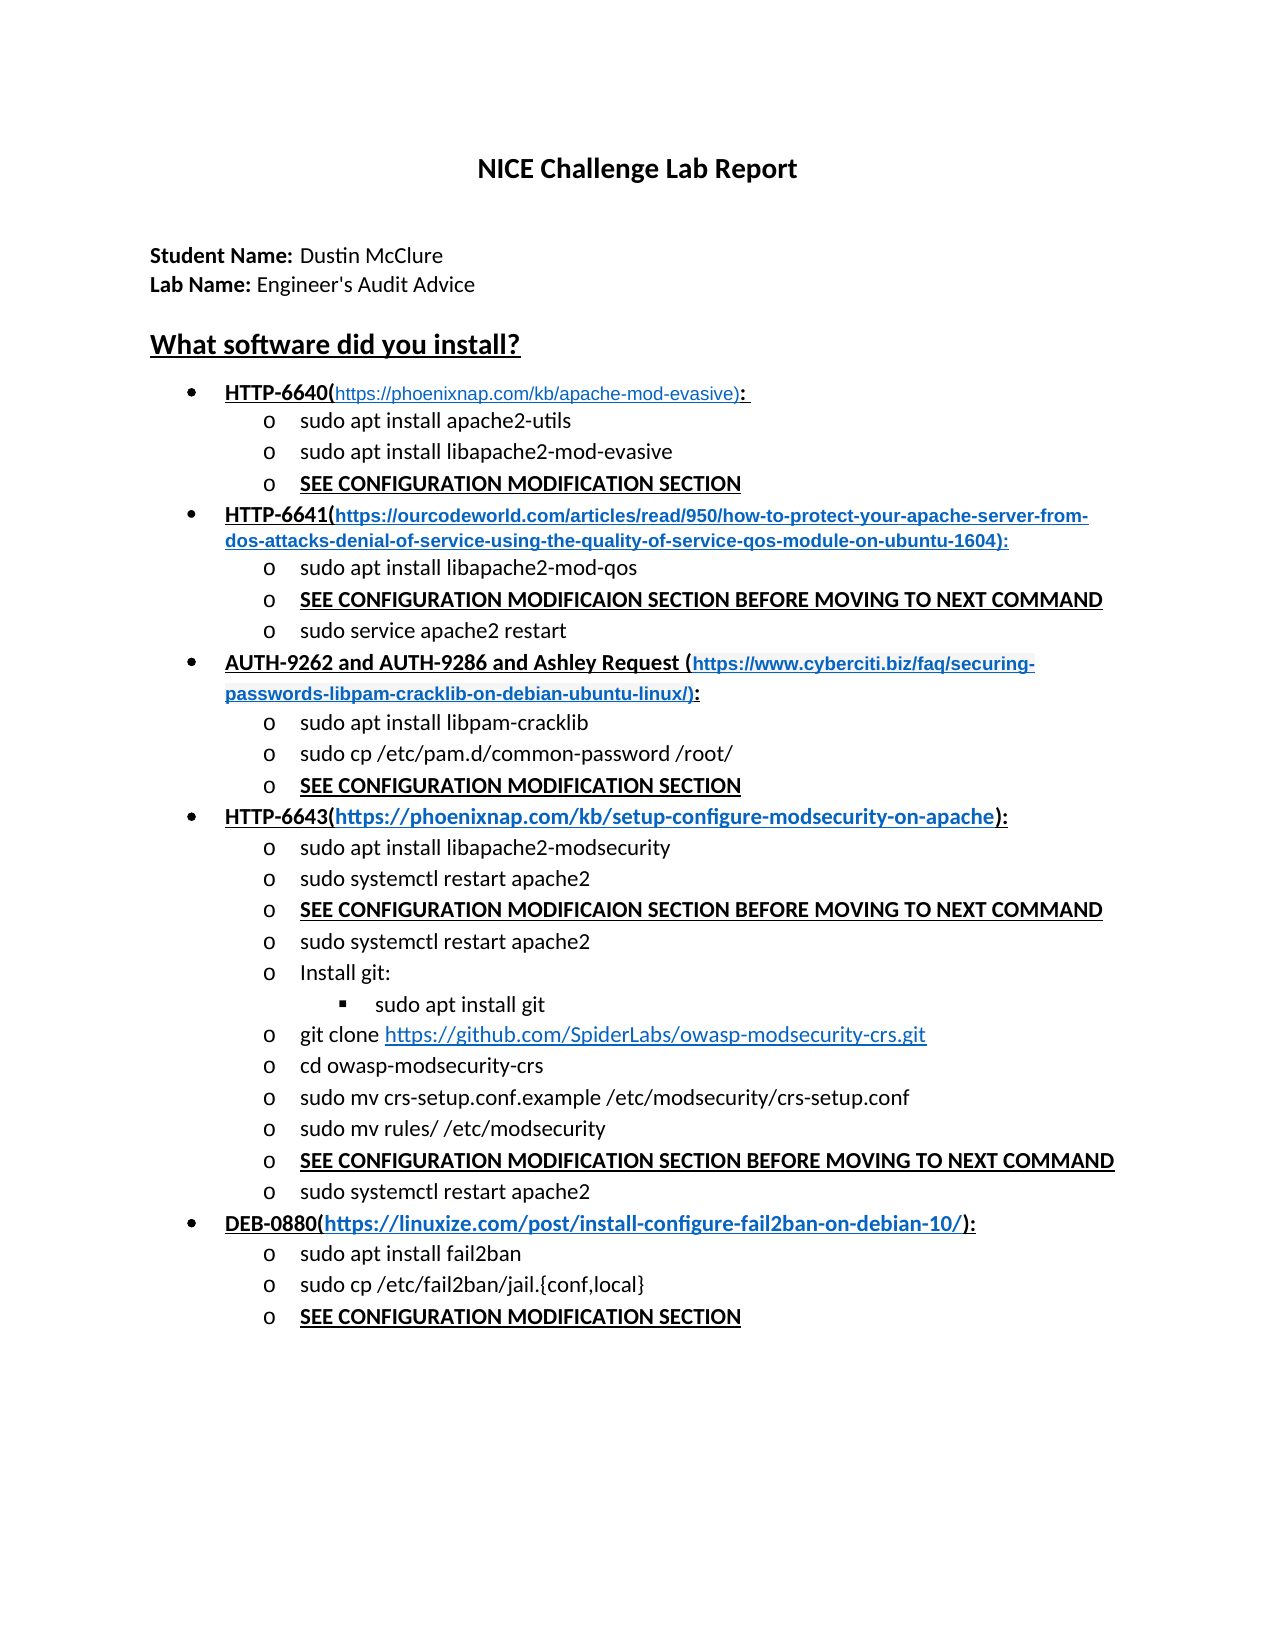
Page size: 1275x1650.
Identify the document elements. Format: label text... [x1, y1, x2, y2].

list SEE CONFIGURATION MODIFICATION SECTION BEFORE MOVING TO NEXT COMMAND [262, 1146, 1125, 1175]
list SEE CONFIGURATION MODIFICATION SECTION [262, 771, 1125, 800]
list SEE CONFIGURATION MODIFICATION SECTION [262, 1302, 1125, 1331]
list SEE CONFIGURATION MODIFICATION SECTION [262, 469, 1125, 498]
list sudo systemctl restart apache2 [262, 927, 1125, 956]
list DEB-0880(https://linuxize.com/post/install-configure-fail2ban-on-debian-10/): [187, 1209, 1125, 1237]
list AUTH-9262 and AUTH-9286 and Ashley Request (https://www.cyberciti.biz/faq/securing-passwords-libpam-cracklib-on-debian-ubuntu-linux/): [187, 648, 1125, 706]
list sudo apt install libapache2-mod-qos [262, 553, 1125, 582]
text Student Name: Dustin McClure [150, 242, 1125, 270]
list sudo mv rules/ /etc/modsecurity [262, 1114, 1125, 1144]
list sudo apt install git [337, 990, 1125, 1018]
list sudo apt install apache2-utils [262, 406, 1125, 435]
list sudo systemctl restart apache2 [262, 1177, 1125, 1207]
list cd owasp-modsecurity-crs [262, 1052, 1125, 1081]
list sudo cp /etc/pam.d/common-password /root/ [262, 739, 1125, 769]
list HTTP-6643(https://phoenixnap.com/kb/setup-configure-modsecurity-on-apache): [187, 802, 1125, 831]
list git clone https://github.com/SpiderLabs/owasp-modsecurity-crs.git [262, 1020, 1125, 1049]
text NICE Challenge Lab Report [150, 150, 1125, 186]
list sudo apt install fail2ban [262, 1239, 1125, 1268]
list sudo systemctl restart apache2 [262, 864, 1125, 893]
list SEE CONFIGURATION MODIFICAION SECTION BEFORE MOVING TO NEXT COMMAND [262, 896, 1125, 925]
text Lab Name: Engineer's Audit Advice [150, 270, 1125, 298]
text What software did you install? [150, 326, 1125, 361]
list sudo mv crs-setup.conf.example /etc/modsecurity/crs-setup.conf [262, 1083, 1125, 1112]
list HTTP-6640(https://phoenixnap.com/kb/apache-mod-evasive): [187, 378, 1125, 406]
list Install git: [262, 958, 1125, 988]
list sudo apt install libapache2-modsecurity [262, 833, 1125, 862]
list HTTP-6641(https://ourcodeworld.com/articles/read/950/how-to-protect-your-apache-server-from-dos-attacks-denial-of-service-using-the-quality-of-service-qos-module-on-ubuntu-1604): [187, 500, 1125, 552]
list sudo cp /etc/fail2ban/jail.{conf,local} [262, 1271, 1125, 1300]
list sudo apt install libapache2-mod-evasive [262, 437, 1125, 467]
list sudo service apache2 restart [262, 616, 1125, 645]
list sudo apt install libpam-cracklib [262, 708, 1125, 737]
list SEE CONFIGURATION MODIFICAION SECTION BEFORE MOVING TO NEXT COMMAND [262, 585, 1125, 614]
